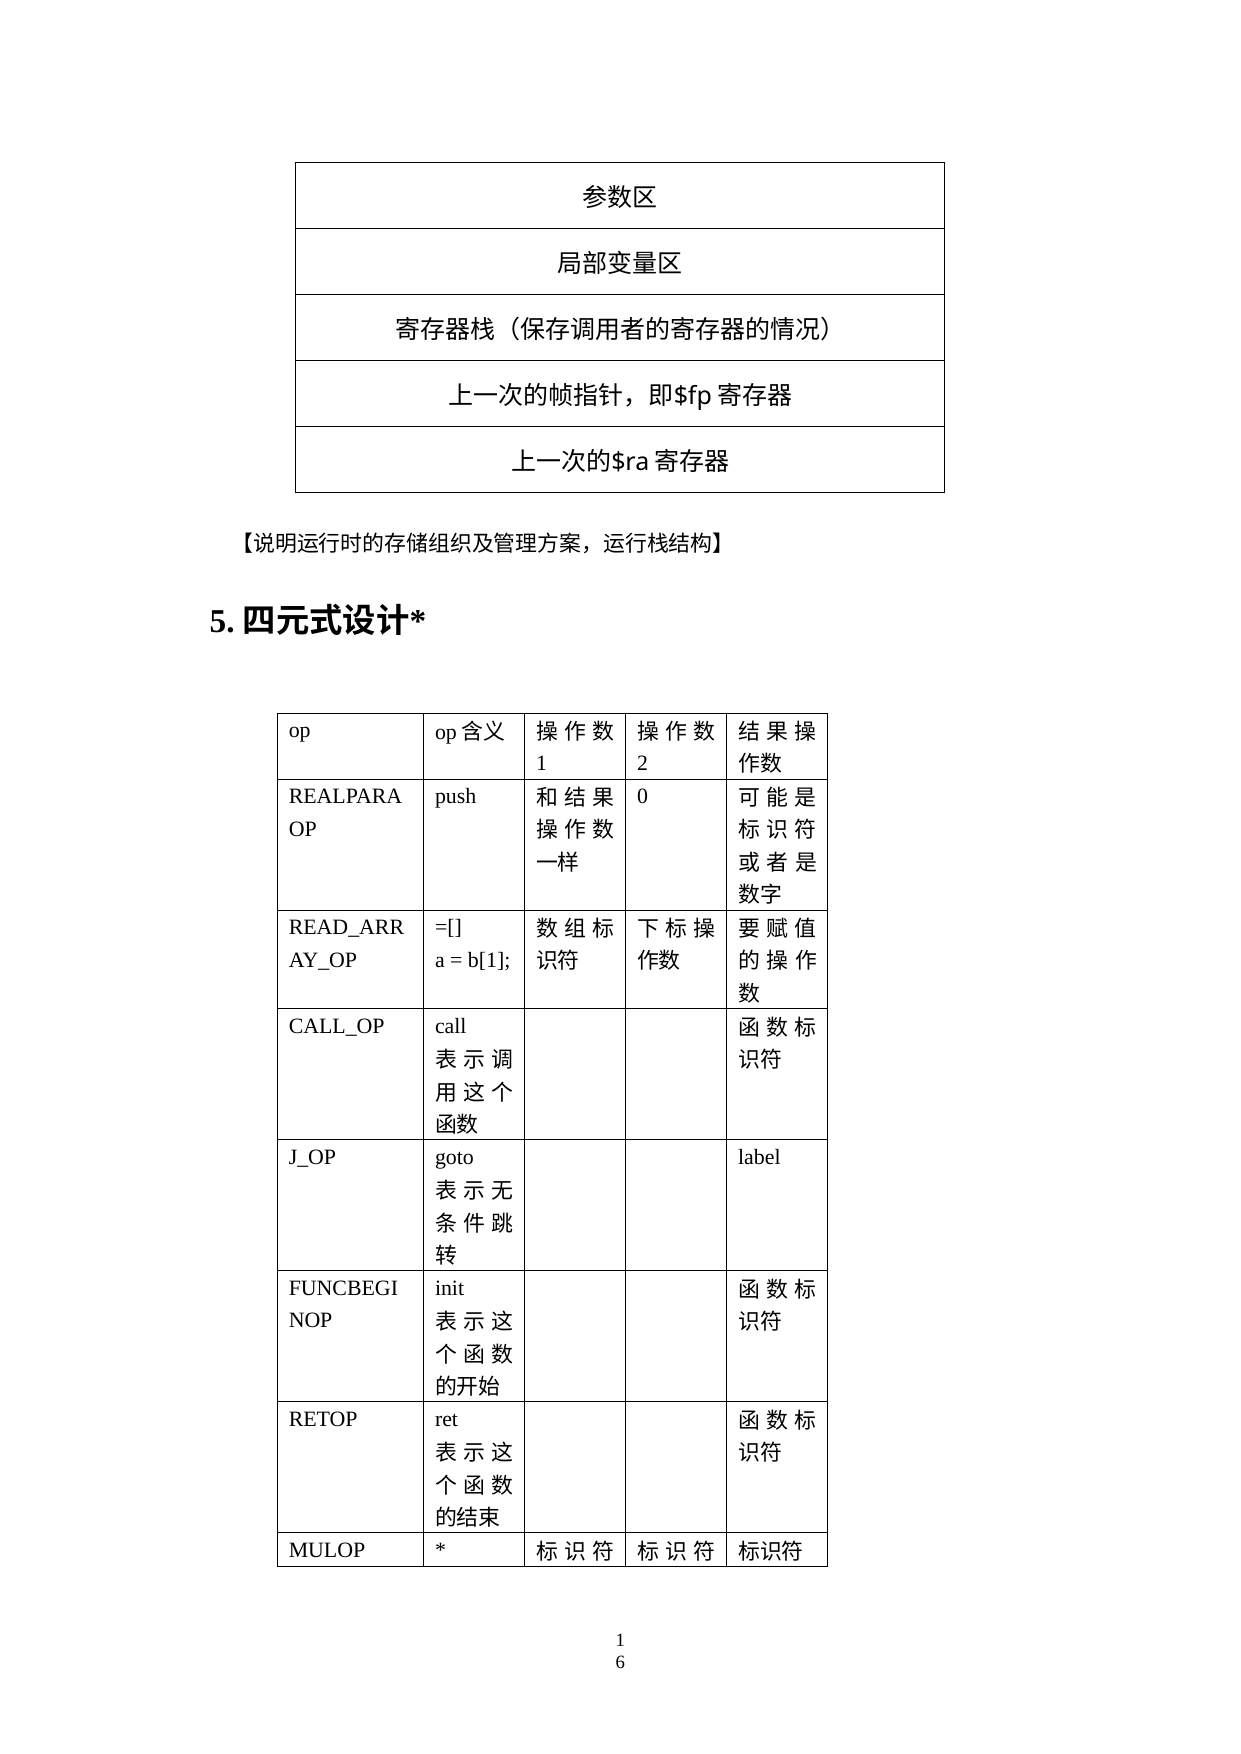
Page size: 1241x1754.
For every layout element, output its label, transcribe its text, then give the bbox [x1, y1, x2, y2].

table_cell * [424, 1533, 524, 1566]
table_cell 标识符或数字 [525, 1533, 625, 1566]
table_cell call 表示调用这个函数 [424, 1009, 524, 1139]
table_cell MULOP [278, 1533, 423, 1566]
table_cell [626, 1402, 726, 1532]
table_cell 要赋值的操作数 [727, 911, 827, 1008]
table_cell 0 [626, 780, 726, 909]
table_cell ret 表示这个函数的结束 [424, 1402, 524, 1532]
table_cell [626, 1009, 726, 1139]
table_header 操作数1 [525, 714, 625, 778]
table_cell 局部变量区 [296, 229, 944, 294]
table_cell 数组标识符 [525, 911, 625, 1008]
table_cell FUNCBEGINOP [278, 1271, 423, 1401]
table_header op含义 [424, 714, 524, 778]
table_cell REALPARAOP [278, 780, 423, 909]
table_cell goto 表示无条件跳转 [424, 1140, 524, 1270]
text 【说明运行时的存储组织及管理方案，运行栈结构】 [187, 526, 1053, 558]
table_cell label [727, 1140, 827, 1270]
table_cell RETOP [278, 1402, 423, 1532]
table_header 操作数2 [626, 714, 726, 778]
table_cell 上一次的帧指针，即$fp寄存器 [296, 361, 944, 426]
table_header 结果操作数 [727, 714, 827, 778]
table_cell CALL_OP [278, 1009, 423, 1139]
table_cell [525, 1009, 625, 1139]
table_header 参数区 [296, 163, 944, 228]
table_cell 上一次的$ra寄存器 [296, 427, 944, 492]
table_cell 可能是标识符或者是数字 [727, 780, 827, 909]
table_cell READ_ARRAY_OP [278, 911, 423, 1008]
table_cell [525, 1271, 625, 1401]
table_cell [525, 1402, 625, 1532]
table_cell 下标操作数 [626, 911, 726, 1008]
subtitle 5. 四元式设计* [209, 585, 1053, 650]
table_cell 函数标识符 [727, 1271, 827, 1401]
table_cell 函数标识符 [727, 1402, 827, 1532]
table_cell push [424, 780, 524, 909]
table_cell =[] a = b[1]; [424, 911, 524, 1008]
table_cell 标识符 [727, 1533, 827, 1566]
table_cell 寄存器栈（保存调用者的寄存器的情况） [296, 295, 944, 360]
table_cell 和结果操作数一样 [525, 780, 625, 909]
table_cell [525, 1140, 625, 1270]
table_cell [626, 1140, 726, 1270]
table_cell 标识符或数字 [626, 1533, 726, 1566]
table_cell [626, 1271, 726, 1401]
table_cell init 表示这个函数的开始 [424, 1271, 524, 1401]
table_cell 函数标识符 [727, 1009, 827, 1139]
table_cell J_OP [278, 1140, 423, 1270]
table_header op [278, 714, 423, 778]
